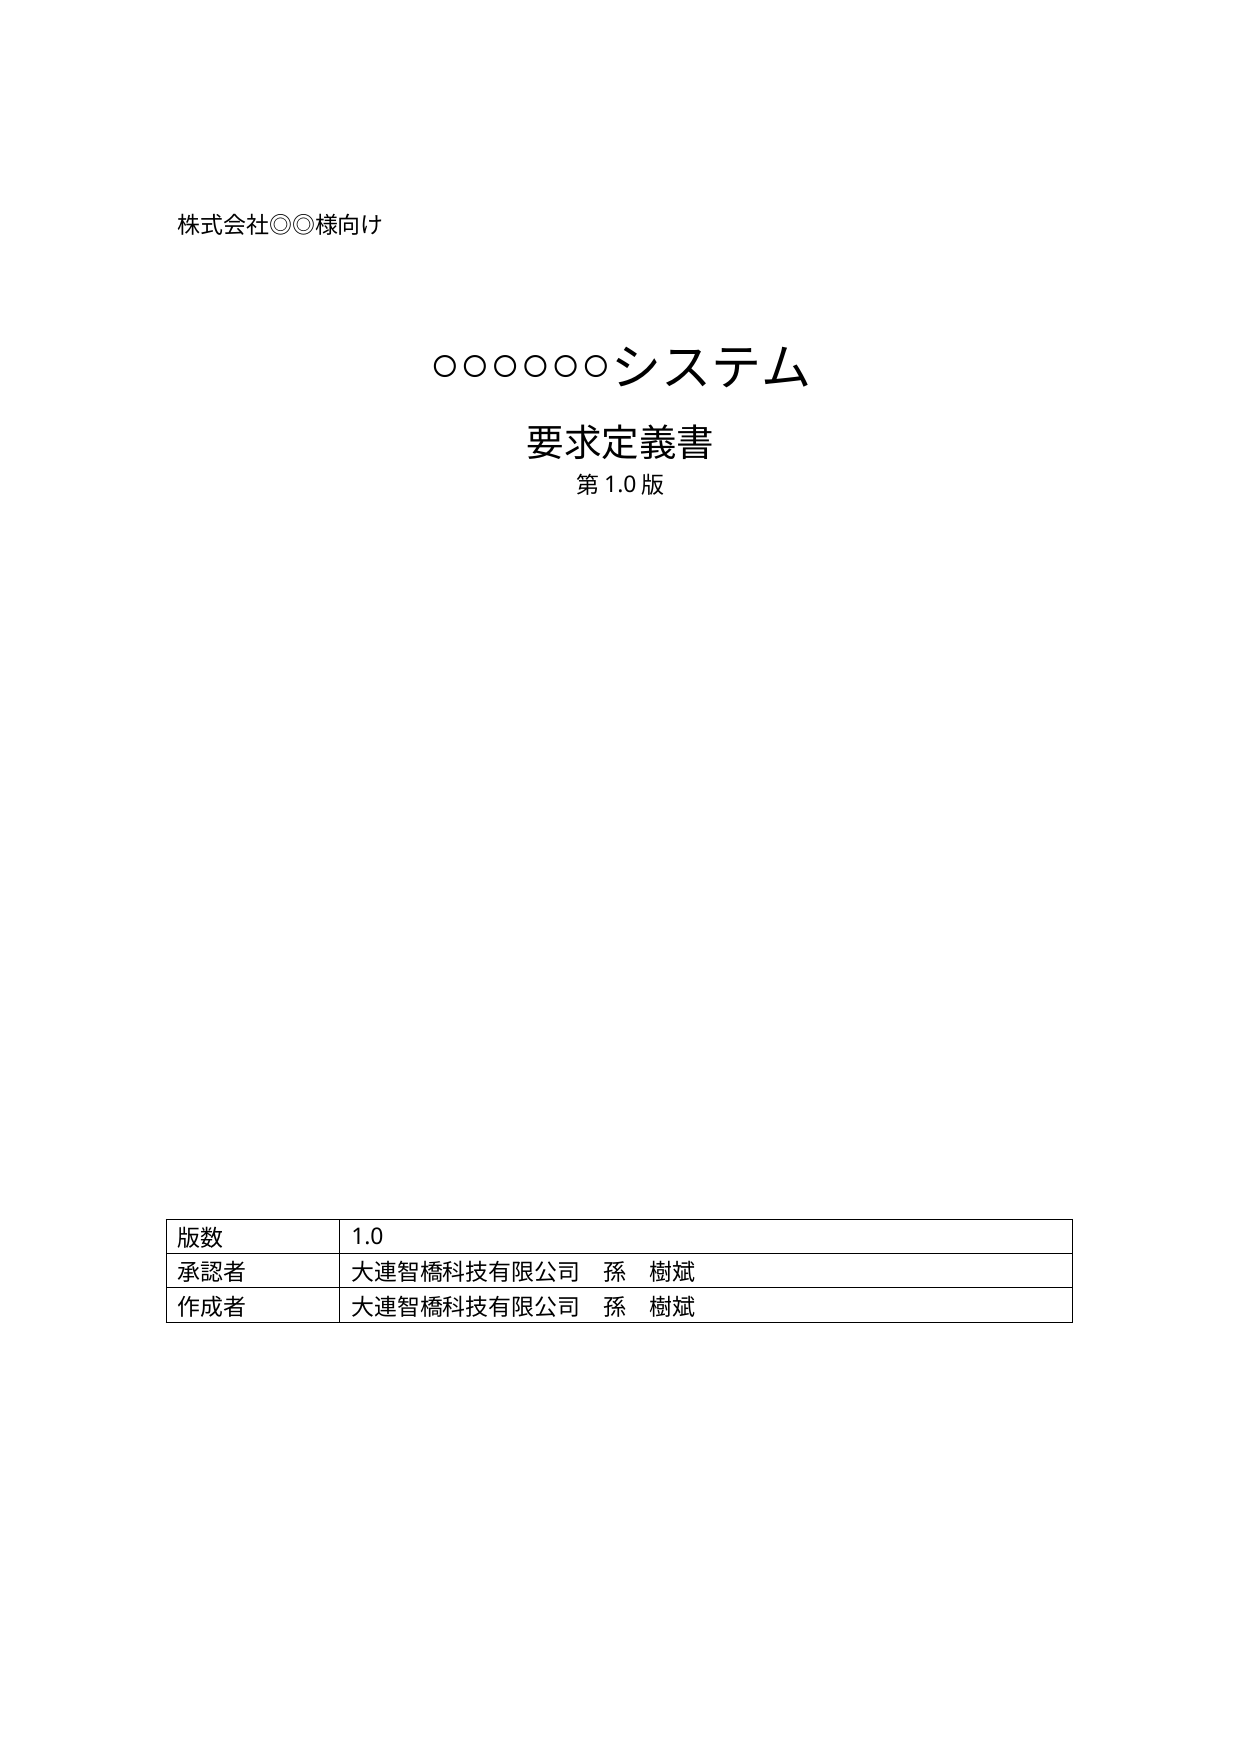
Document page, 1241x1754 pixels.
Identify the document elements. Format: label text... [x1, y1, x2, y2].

table_cell 承認者 [167, 1254, 339, 1287]
table_header 版数 [167, 1220, 339, 1253]
title ○○○○○○システム [177, 327, 1063, 400]
subtitle 要求定義書 [177, 412, 1063, 467]
text 第1.0版 [177, 467, 1063, 500]
table_cell 作成者 [167, 1288, 339, 1322]
table_cell 大連智橋科技有限公司 孫 樹斌 [340, 1254, 1072, 1287]
text 株式会社◎◎様向け [177, 207, 1063, 240]
table_cell 大連智橋科技有限公司 孫 樹斌 [340, 1288, 1072, 1322]
table_header 1.0 [340, 1220, 1072, 1253]
